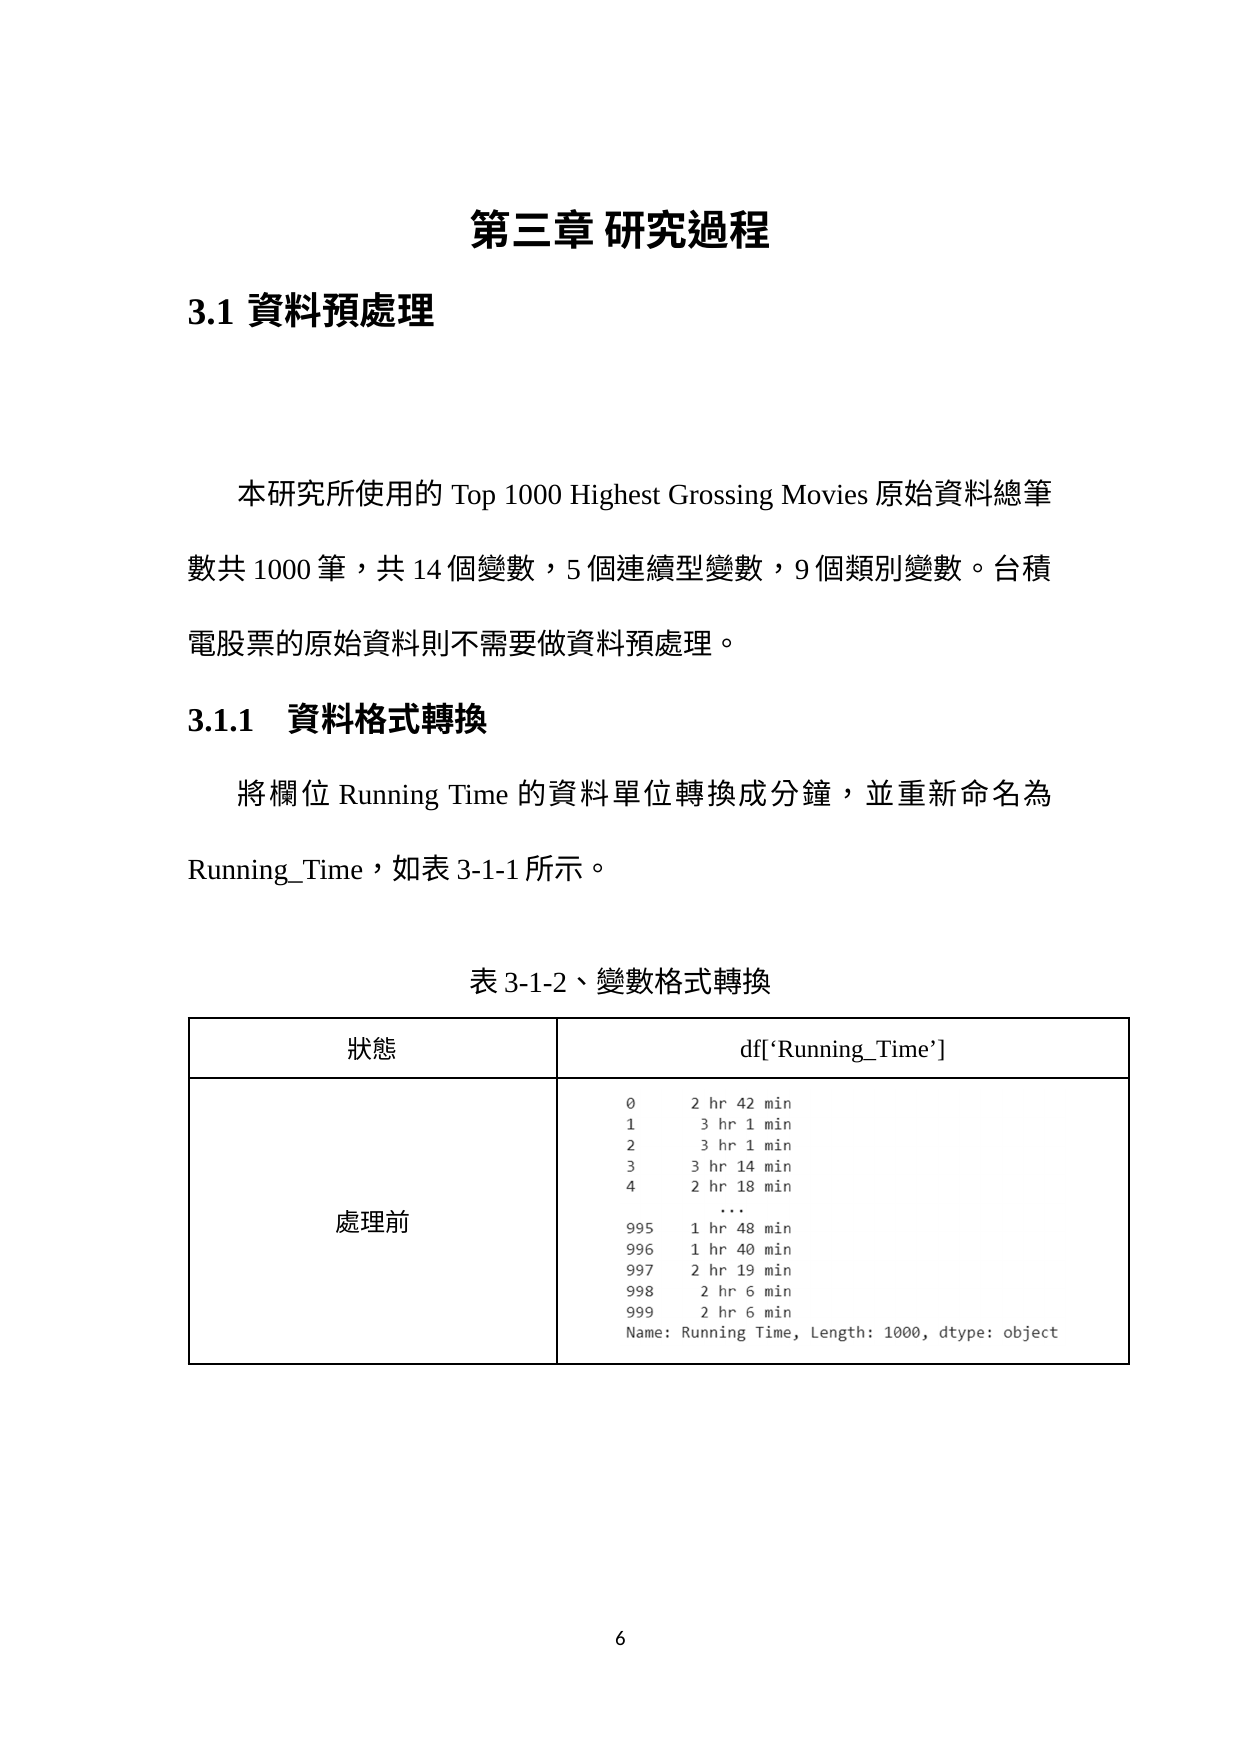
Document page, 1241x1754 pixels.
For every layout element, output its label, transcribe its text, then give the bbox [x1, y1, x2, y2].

table_header df[‘Running_Time’] [558, 1019, 1128, 1077]
picture [619, 1089, 1066, 1346]
text 表3-1-2、變數格式轉換 [187, 942, 1053, 1017]
text 將欄位Running Time的資料單位轉換成分鐘，並重新命名為Running_Time，如表3-1-1所示。 [187, 754, 1053, 904]
list 資料格式轉換 [187, 679, 1053, 754]
table_header 狀態 [190, 1019, 556, 1077]
subtitle 資料預處理 [187, 271, 1053, 346]
table_cell 處理前 [190, 1079, 556, 1363]
title 第三章 研究過程 [187, 189, 1053, 264]
text 本研究所使用的Top 1000 Highest Grossing Movies原始資料總筆數共1000筆，共14個變數，5個連續型變數，9個類別變數。台積電股票的原始資料則不需要做資料預處理。 [187, 454, 1053, 679]
table_cell [558, 1079, 1128, 1363]
